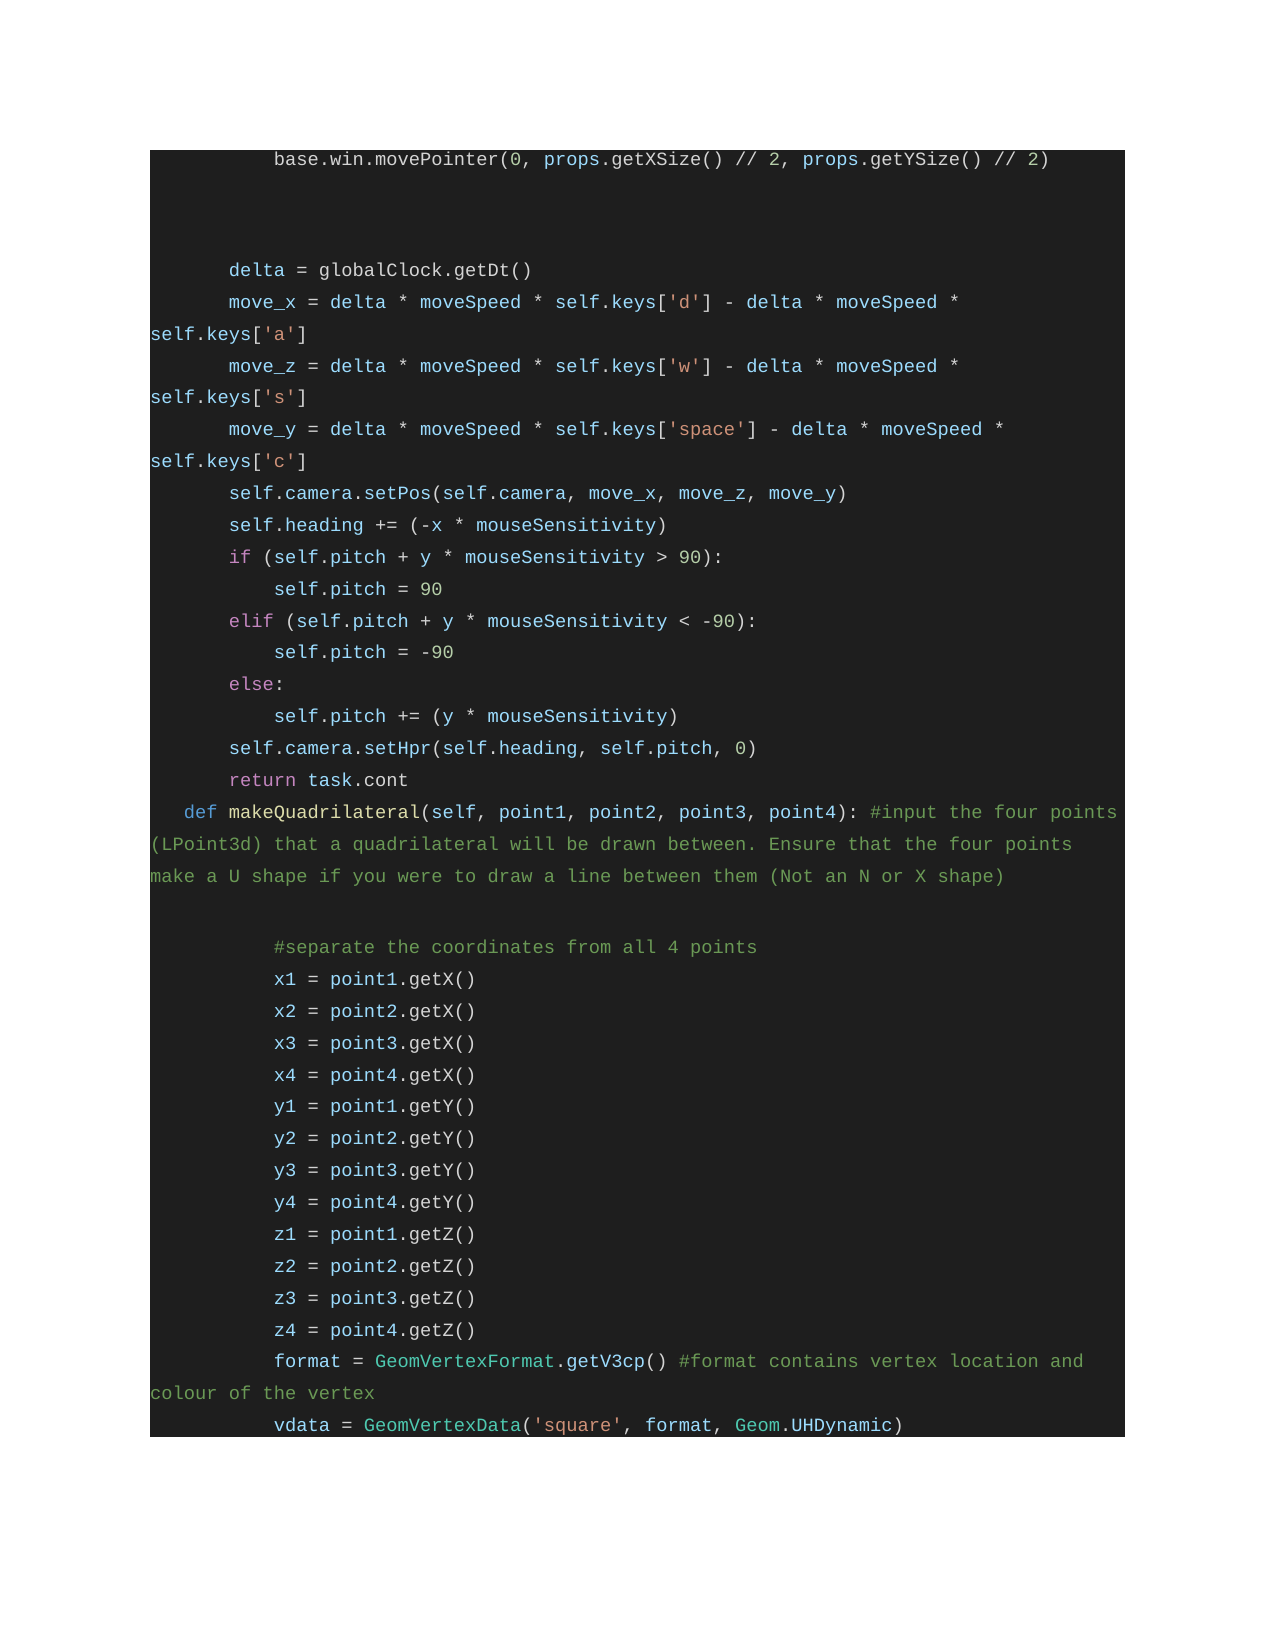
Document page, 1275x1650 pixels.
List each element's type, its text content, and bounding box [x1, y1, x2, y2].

text def makeQuadrilateral(self, point1, point2, point3, point4): #input the four points (LPoint3d) that a quadrilateral will be drawn between. Ensure that the four points make a U shape if you were to draw a line between them (Not an N or X shape) [150, 803, 1125, 888]
text self.camera.setPos(self.camera, move_x, move_z, move_y) [150, 484, 1125, 505]
text y1 = point1.getY() [150, 1097, 1125, 1118]
text z2 = point2.getZ() [150, 1257, 1125, 1278]
text y2 = point2.getY() [150, 1129, 1125, 1150]
text move_y = delta * moveSpeed * self.keys['space'] - delta * moveSpeed * self.keys['c'] [150, 420, 1125, 473]
text x4 = point4.getX() [150, 1065, 1125, 1087]
text if (self.pitch + y * mouseSensitivity > 90): [150, 548, 1125, 569]
text self.pitch = -90 [150, 643, 1125, 664]
text x1 = point1.getX() [150, 970, 1125, 991]
text format = GeomVertexFormat.getV3cp() #format contains vertex location and colour of the vertex [150, 1352, 1125, 1405]
text z1 = point1.getZ() [150, 1225, 1125, 1246]
text return task.cont [150, 771, 1125, 792]
text elif (self.pitch + y * mouseSensitivity < -90): [150, 611, 1125, 633]
text self.pitch += (y * mouseSensitivity) [150, 707, 1125, 728]
text base.win.movePointer(0, props.getXSize() // 2, props.getYSize() // 2) [150, 150, 1125, 171]
text x3 = point3.getX() [150, 1033, 1125, 1055]
text y4 = point4.getY() [150, 1193, 1125, 1214]
text z3 = point3.getZ() [150, 1288, 1125, 1310]
text self.camera.setHpr(self.heading, self.pitch, 0) [150, 739, 1125, 760]
text delta = globalClock.getDt() [150, 261, 1125, 282]
text vdata = GeomVertexData('square', format, Geom.UHDynamic) [150, 1416, 1125, 1437]
text self.heading += (-x * mouseSensitivity) [150, 516, 1125, 537]
text x2 = point2.getX() [150, 1002, 1125, 1023]
text self.pitch = 90 [150, 579, 1125, 601]
text y3 = point3.getY() [150, 1161, 1125, 1182]
text z4 = point4.getZ() [150, 1320, 1125, 1342]
text #separate the coordinates from all 4 points [150, 938, 1125, 959]
text move_z = delta * moveSpeed * self.keys['w'] - delta * moveSpeed * self.keys['s'] [150, 356, 1125, 409]
text else: [150, 675, 1125, 696]
text move_x = delta * moveSpeed * self.keys['d'] - delta * moveSpeed * self.keys['a'] [150, 293, 1125, 346]
